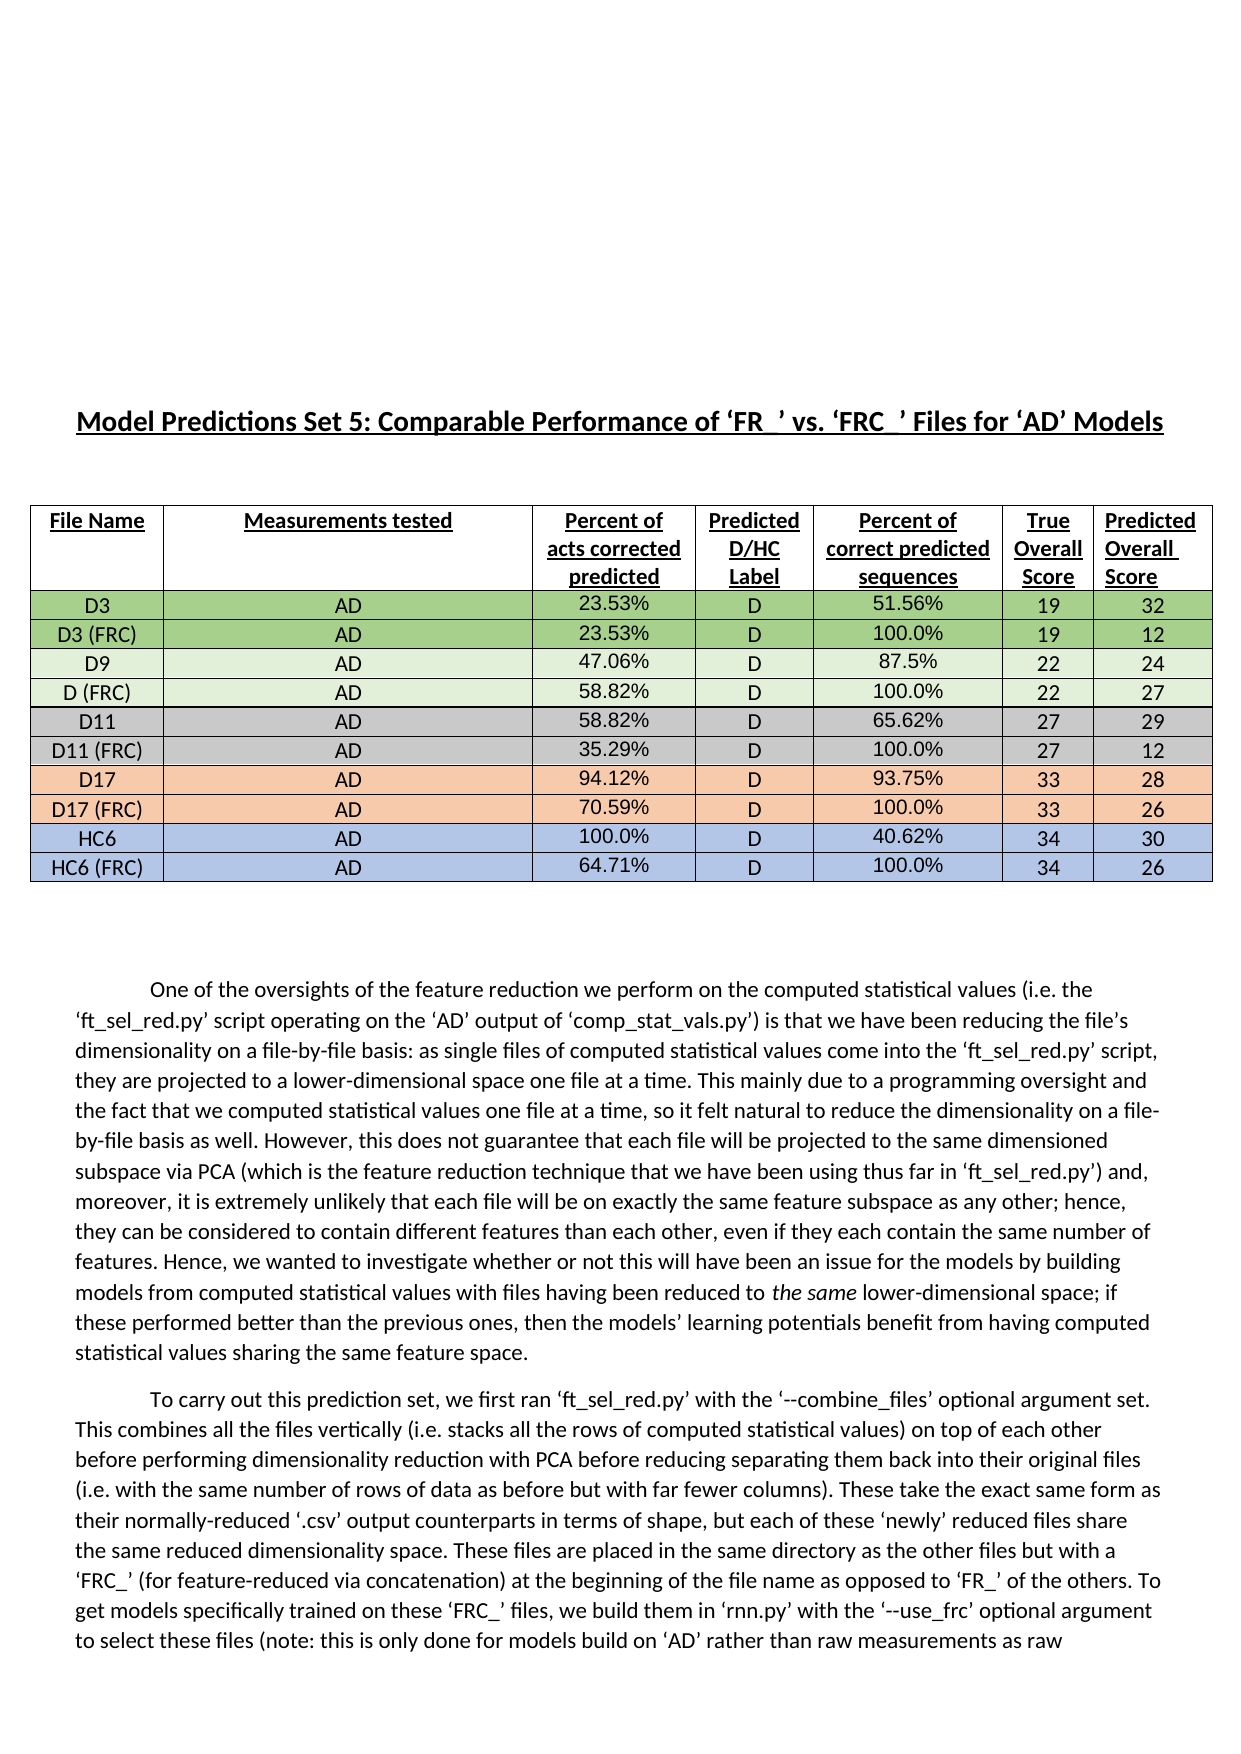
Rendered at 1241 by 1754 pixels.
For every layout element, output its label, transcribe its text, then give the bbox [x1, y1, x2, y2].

table_cell 100.0% [814, 853, 1002, 881]
table_cell 51.56% [814, 591, 1002, 619]
table_cell D [696, 591, 813, 619]
table_cell D17 (FRC) [31, 795, 163, 823]
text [75, 1385, 1165, 1655]
table_cell AD [164, 795, 532, 823]
table_header Predicted D/HC Label [696, 506, 813, 590]
table_cell D [696, 708, 813, 736]
table_cell 93.75% [814, 766, 1002, 794]
table_cell 47.06% [533, 649, 695, 677]
table_header Measurements tested [164, 506, 532, 590]
table_cell 26 [1094, 795, 1212, 823]
table_cell D [696, 795, 813, 823]
table_cell 23.53% [533, 620, 695, 648]
table_cell AD [164, 679, 532, 706]
table_cell 65.62% [814, 708, 1002, 736]
table_cell D3 [31, 591, 163, 619]
table_header Predicted Overall Score [1094, 506, 1212, 590]
table_cell 64.71% [533, 853, 695, 881]
table_cell 30 [1094, 824, 1212, 852]
table_cell AD [164, 649, 532, 677]
table_cell AD [164, 824, 532, 852]
table_header File Name [31, 506, 163, 590]
table_cell D11 [31, 708, 163, 736]
table_cell D3 (FRC) [31, 620, 163, 648]
table_header True Overall Score [1003, 506, 1093, 590]
table_cell D [696, 620, 813, 648]
table_cell D [696, 766, 813, 794]
table_cell 22 [1003, 649, 1093, 677]
table_cell AD [164, 737, 532, 764]
table_cell AD [164, 766, 532, 794]
table_cell D [696, 824, 813, 852]
table_cell 23.53% [533, 591, 695, 619]
table_cell HC6 (FRC) [31, 853, 163, 881]
table_cell AD [164, 853, 532, 881]
table_cell 27 [1094, 679, 1212, 706]
table_cell 28 [1094, 766, 1212, 794]
table_cell 33 [1003, 795, 1093, 823]
table_cell D11 (FRC) [31, 737, 163, 764]
table_cell 34 [1003, 853, 1093, 881]
table_cell 12 [1094, 737, 1212, 764]
table_cell AD [164, 708, 532, 736]
table_header Percent of acts corrected predicted [533, 506, 695, 590]
text Model Predictions Set 5: Comparable Performance of ‘FR_’ vs. ‘FRC_’ Files for ‘AD’ Models [75, 403, 1165, 439]
table_cell 32 [1094, 591, 1212, 619]
table_cell AD [164, 591, 532, 619]
table_cell 58.82% [533, 708, 695, 736]
table_cell D9 [31, 649, 163, 677]
table_cell 24 [1094, 649, 1212, 677]
table_cell D [696, 649, 813, 677]
table_cell 40.62% [814, 824, 1002, 852]
table_cell 100.0% [814, 620, 1002, 648]
table_cell 29 [1094, 708, 1212, 736]
table_cell 100.0% [814, 795, 1002, 823]
table_cell HC6 [31, 824, 163, 852]
table_cell 100.0% [814, 679, 1002, 706]
table_cell AD [164, 620, 532, 648]
table_cell 70.59% [533, 795, 695, 823]
table_header Percent of correct predicted sequences [814, 506, 1002, 590]
table_cell 100.0% [814, 737, 1002, 764]
table_cell D [696, 679, 813, 706]
table_cell D [696, 853, 813, 881]
table_cell 35.29% [533, 737, 695, 764]
table_cell D [696, 737, 813, 764]
table_cell D17 [31, 766, 163, 794]
table_cell 100.0% [533, 824, 695, 852]
table_cell 87.5% [814, 649, 1002, 677]
table_cell 12 [1094, 620, 1212, 648]
table_cell 33 [1003, 766, 1093, 794]
table_cell 94.12% [533, 766, 695, 794]
table_cell 34 [1003, 824, 1093, 852]
table_cell 26 [1094, 853, 1212, 881]
table_cell D (FRC) [31, 679, 163, 706]
table_cell 27 [1003, 708, 1093, 736]
table_cell 58.82% [533, 679, 695, 706]
table_cell 27 [1003, 737, 1093, 764]
table_cell 22 [1003, 679, 1093, 706]
table_cell 19 [1003, 620, 1093, 648]
table_cell 19 [1003, 591, 1093, 619]
text One of the oversights of the feature reduction we perform on the computed statistical values (i.e. the ‘ft_sel_red.py’ script operating on the ‘AD’ output of ‘comp_stat_vals.py’) is that we have been reducing the file’s dimensionality on a file-by-file basis: as single files of computed statistical values come into the ‘ft_sel_red.py’ script, they are projected to a lower-dimensional space one file at a time. This mainly due to a programming oversight and the fact that we computed statistical values one file at a time, so it felt natural to reduce the dimensionality on a file-by-file basis as well. However, this does not guarantee that each file will be projected to the same dimensioned subspace via PCA (which is the feature reduction technique that we have been using thus far in ‘ft_sel_red.py’) and, moreover, it is extremely unlikely that each file will be on exactly the same feature subspace as any other; hence, they can be considered to contain different features than each other, even if they each contain the same number of features. Hence, we wanted to investigate whether or not this will have been an issue for the models by building models from computed statistical values with files having been reduced to the same lower-dimensional space; if these performed better than the previous ones, then the models’ learning potentials benefit from having computed statistical values sharing the same feature space. [75, 976, 1165, 1366]
